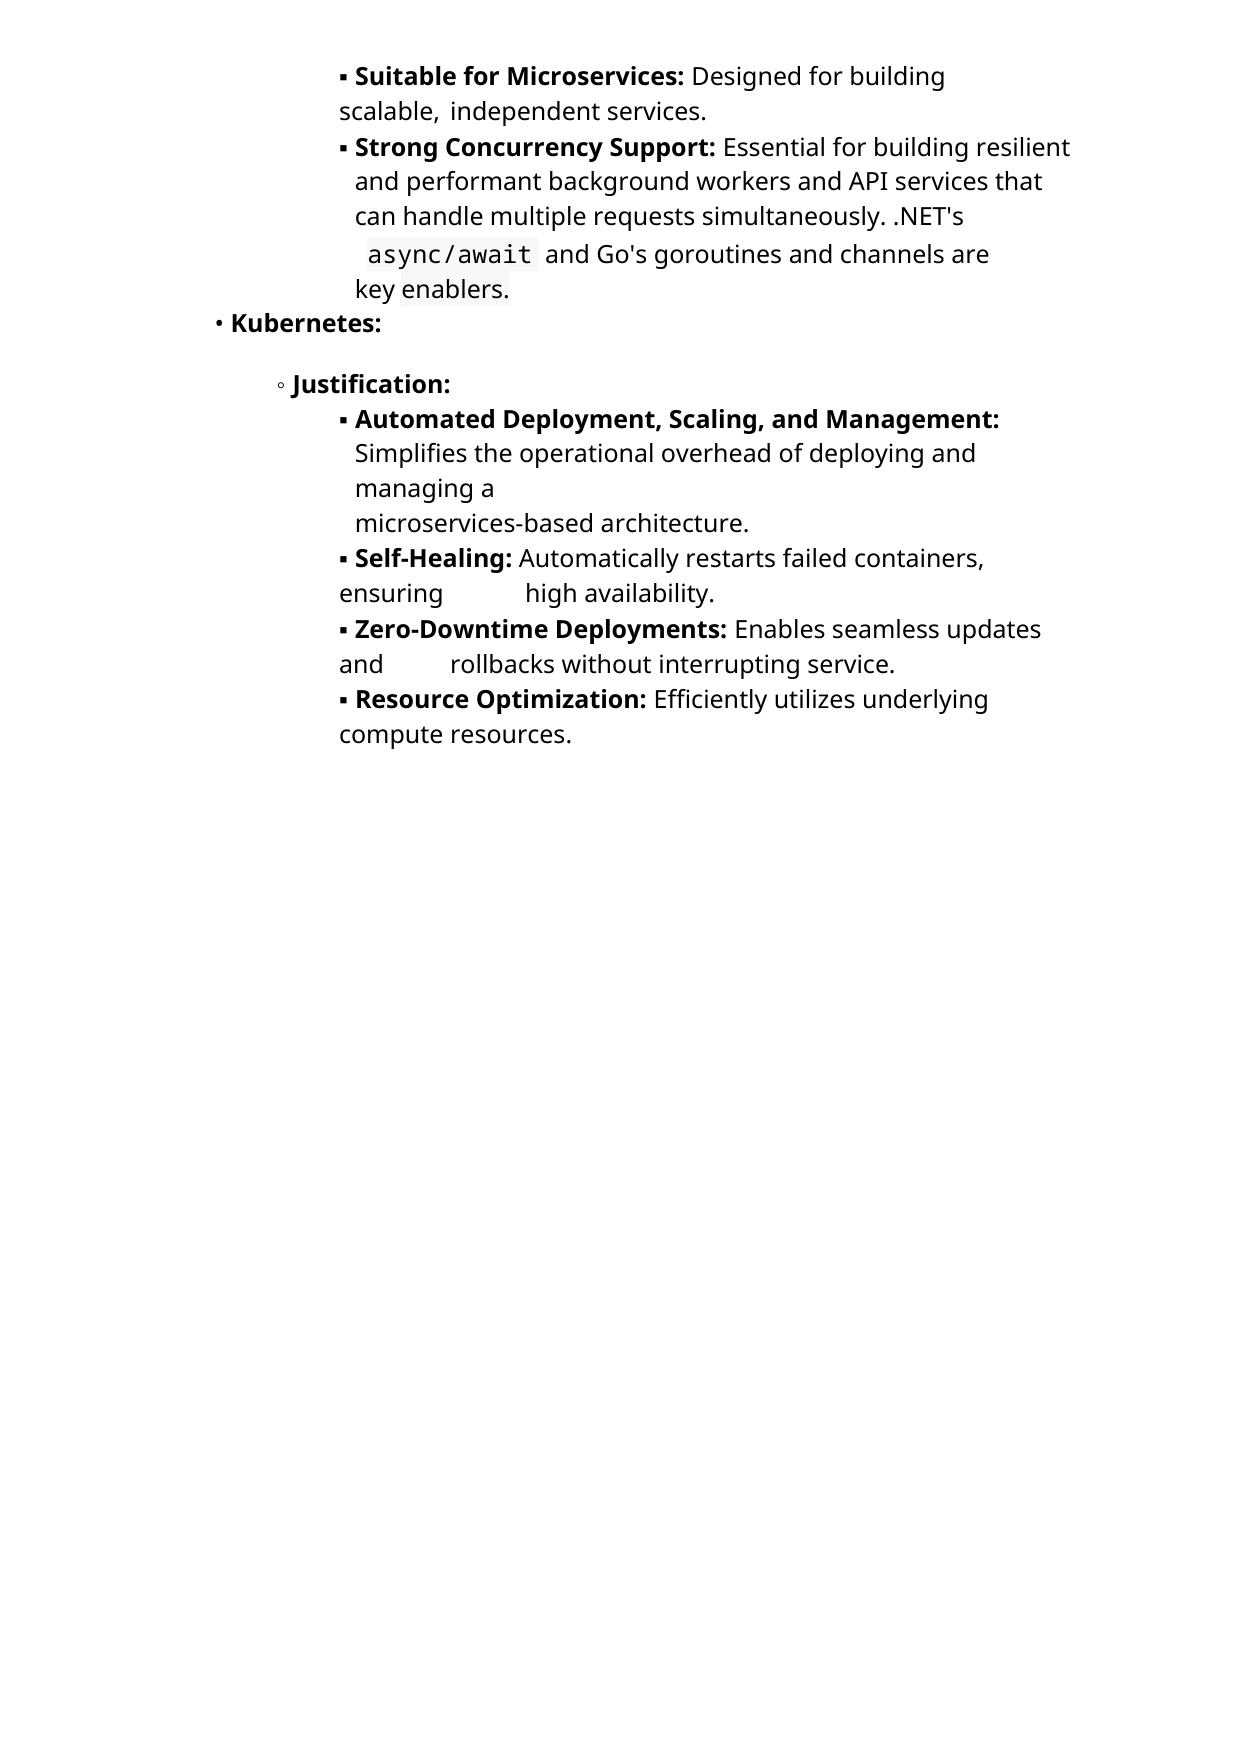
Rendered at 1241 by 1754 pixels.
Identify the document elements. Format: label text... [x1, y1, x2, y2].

text ▪ Resource Optimization: Efficiently utilizes underlying compute resources. [339, 682, 1045, 751]
text async/await and Go's goroutines and channels are key enablers. [510, 237, 1015, 306]
text • Kubernetes: [214, 306, 1090, 340]
text ▪ Strong Concurrency Support: Essential for building resilient and performant background workers and API services that can handle multiple requests simultaneously. .NET's [339, 129, 1075, 233]
text ◦ Justification: [276, 366, 1090, 400]
text ▪ Zero-Downtime Deployments: Enables seamless updates and rollbacks without interrupting service. [339, 612, 1045, 680]
text ▪ Suitable for Microservices: Designed for building scalable, independent services. [339, 59, 1015, 127]
text ▪ Self-Healing: Automatically restarts failed containers, ensuring high availability. [339, 541, 1060, 610]
text ▪ Automated Deployment, Scaling, and Management: Simplifies the operational overhead of deploying and managing a microservices-based architecture. [339, 401, 1045, 539]
